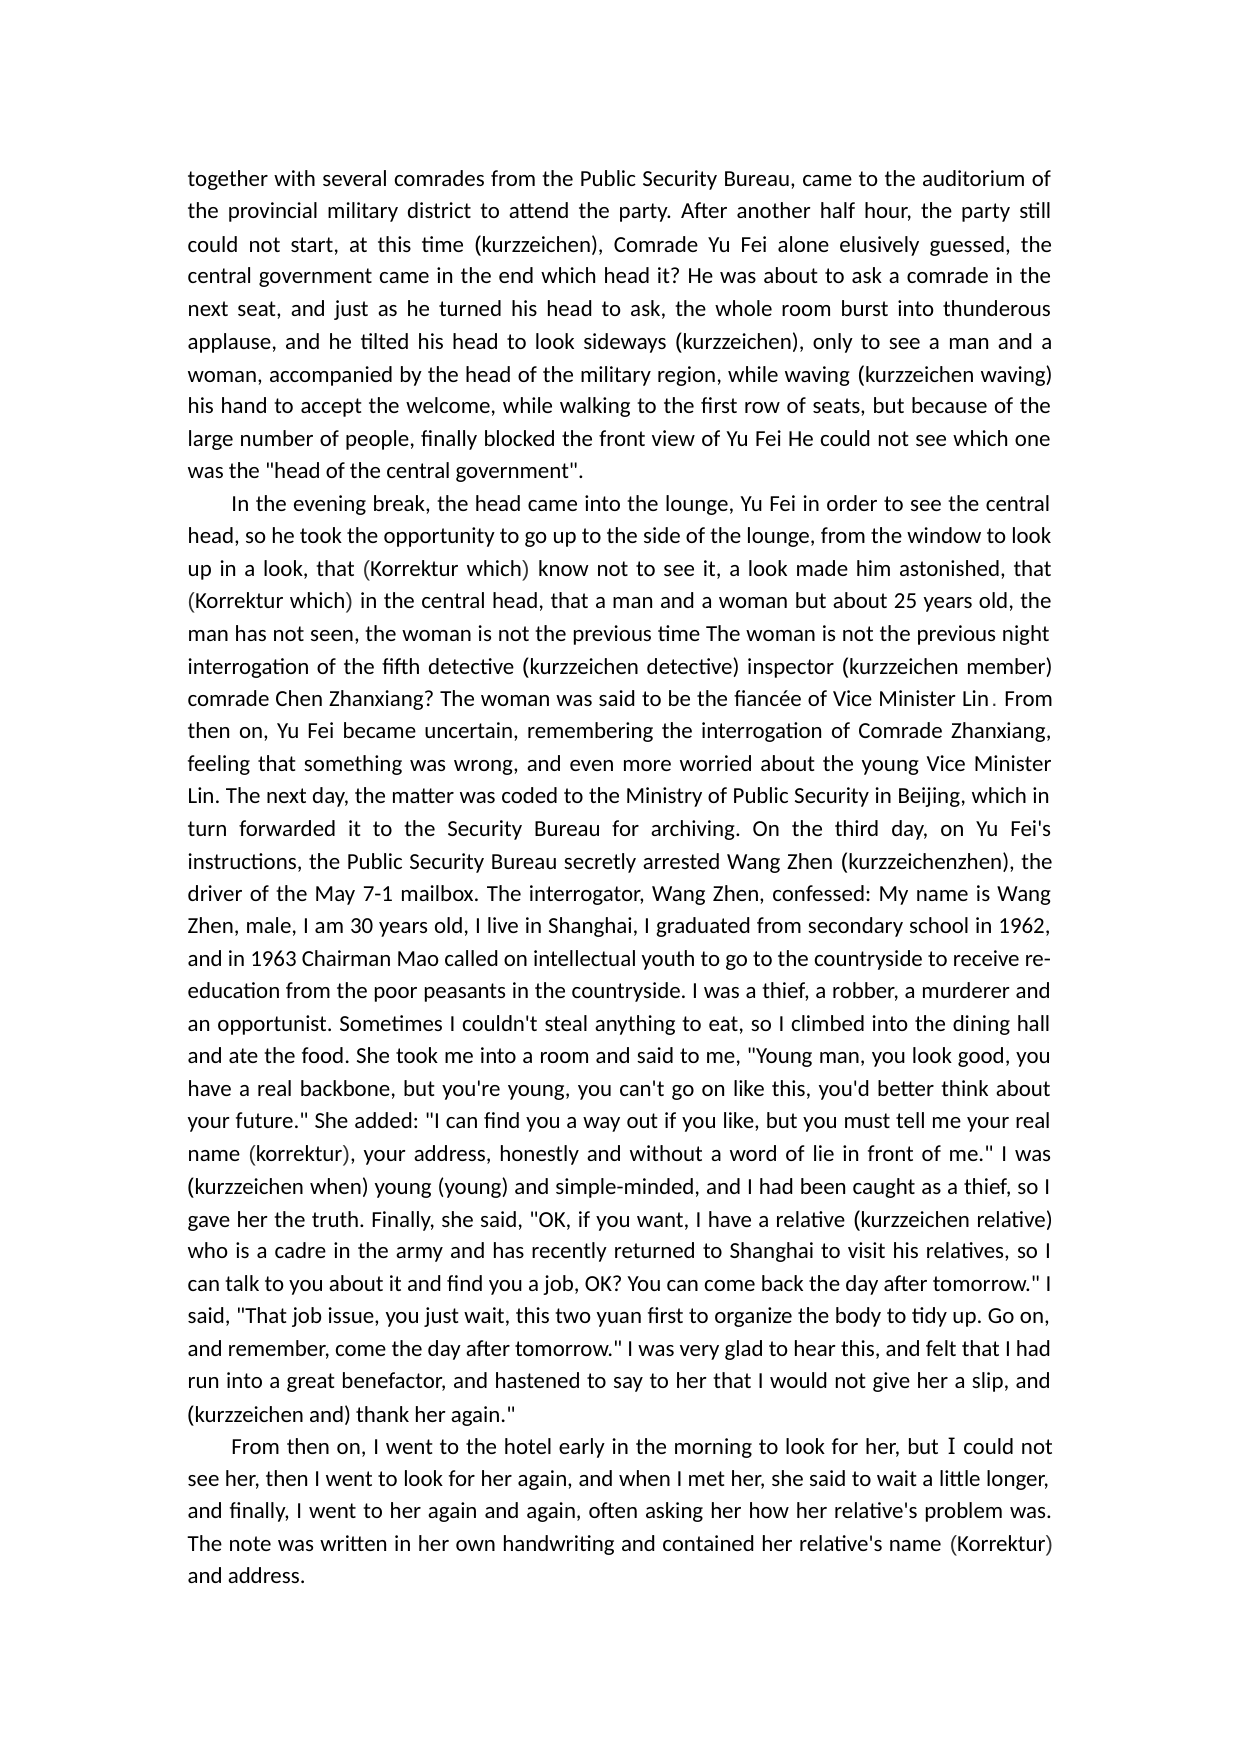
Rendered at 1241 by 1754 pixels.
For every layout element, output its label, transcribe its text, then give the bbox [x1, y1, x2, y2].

text From then on, I went to the hotel early in the morning to look for her, but I could not see her, then I went to look for her again, and when I met her, she said to wait a little longer, and finally, I went to her again and again, often asking her how her relative's problem was. The note was written in her own handwriting and contained her relative's name (Korrektur) and address. [187, 1429, 1053, 1592]
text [187, 162, 1053, 487]
text In the evening break, the head came into the lounge, Yu Fei in order to see the central head, so he took the opportunity to go up to the side of the lounge, from the window to look up in a look, that (Korrektur which) know not to see it, a look made him astonished, that (Korrektur which) in the central head, that a man and a woman but about 25 years old, the man has not seen, the woman is not the previous time The woman is not the previous night interrogation of the fifth detective (kurzzeichen detective) inspector (kurzzeichen member) comrade Chen Zhanxiang? The woman was said to be the fiancée of Vice Minister Lin. From then on, Yu Fei became uncertain, remembering the interrogation of Comrade Zhanxiang, feeling that something was wrong, and even more worried about the young Vice Minister Lin. The next day, the matter was coded to the Ministry of Public Security in Beijing, which in turn forwarded it to the Security Bureau for archiving. On the third day, on Yu Fei's instructions, the Public Security Bureau secretly arrested Wang Zhen (kurzzeichenzhen), the driver of the May 7-1 mailbox. The interrogator, Wang Zhen, confessed: My name is Wang Zhen, male, I am 30 years old, I live in Shanghai, I graduated from secondary school in 1962, and in 1963 Chairman Mao called on intellectual youth to go to the countryside to receive re-education from the poor peasants in the countryside. I was a thief, a robber, a murderer and an opportunist. Sometimes I couldn't steal anything to eat, so I climbed into the dining hall and ate the food. She took me into a room and said to me, "Young man, you look good, you have a real backbone, but you're young, you can't go on like this, you'd better think about your future." She added: "I can find you a way out if you like, but you must tell me your real name (korrektur), your address, honestly and without a word of lie in front of me." I was (kurzzeichen when) young (young) and simple-minded, and I had been caught as a thief, so I gave her the truth. Finally, she said, "OK, if you want, I have a relative (kurzzeichen relative) who is a cadre in the army and has recently returned to Shanghai to visit his relatives, so I can talk to you about it and find you a job, OK? You can come back the day after tomorrow." I said, "That job issue, you just wait, this two yuan first to organize the body to tidy up. Go on, and remember, come the day after tomorrow." I was very glad to hear this, and felt that I had run into a great benefactor, and hastened to say to her that I would not give her a slip, and (kurzzeichen and) thank her again." [187, 487, 1053, 1429]
